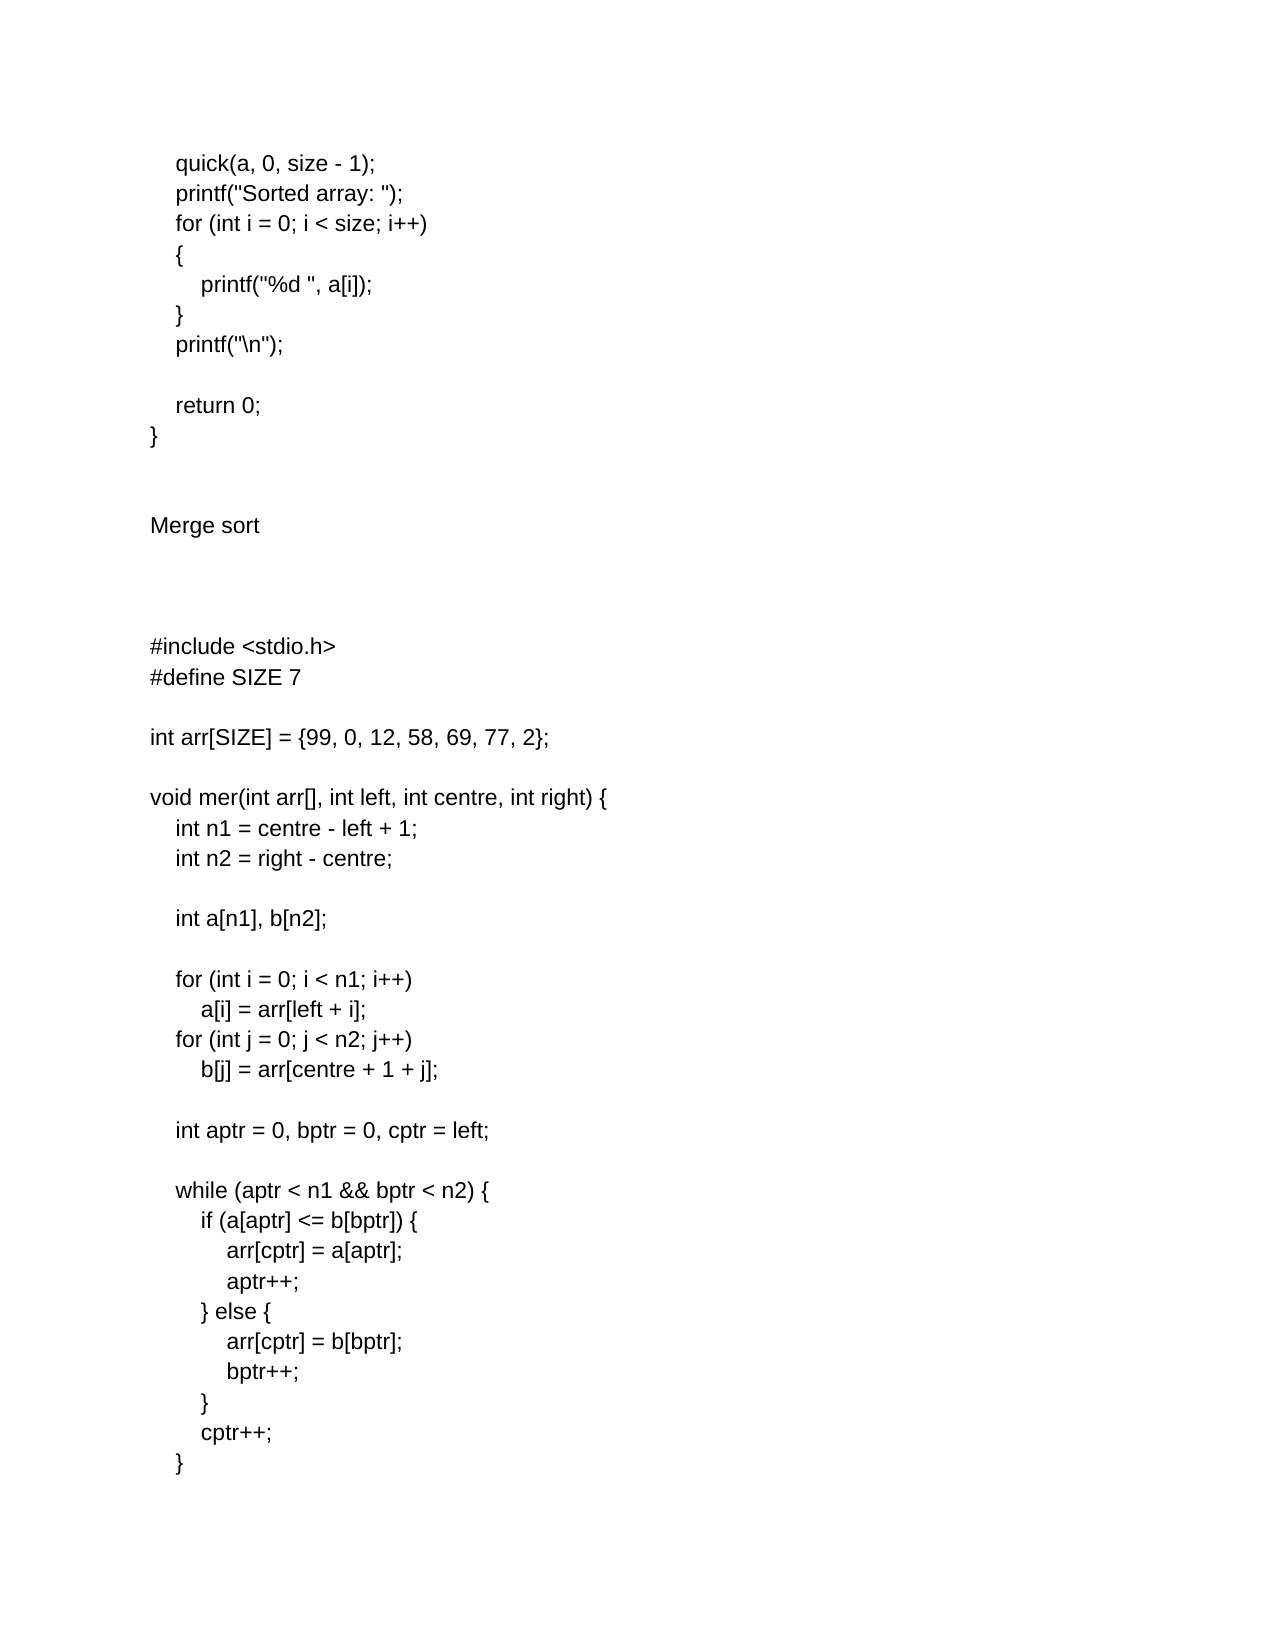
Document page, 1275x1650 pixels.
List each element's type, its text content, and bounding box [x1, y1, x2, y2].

text int n2 = right - centre; [150, 845, 1125, 871]
text #include <stdio.h> [150, 633, 1125, 660]
text arr[cptr] = a[aptr]; [150, 1237, 1125, 1264]
text printf("%d ", a[i]); [150, 271, 1125, 297]
text int n1 = centre - left + 1; [150, 814, 1125, 841]
text } else { [150, 1298, 1125, 1324]
text for (int i = 0; i < size; i++) [150, 210, 1125, 237]
text } [150, 301, 1125, 327]
text if (a[aptr] <= b[bptr]) { [150, 1207, 1125, 1234]
text #define SIZE 7 [150, 663, 1125, 690]
text return 0; [150, 392, 1125, 418]
text bptr++; [150, 1358, 1125, 1385]
text arr[cptr] = b[bptr]; [150, 1328, 1125, 1354]
text int aptr = 0, bptr = 0, cptr = left; [150, 1117, 1125, 1143]
text quick(a, 0, size - 1); [150, 150, 1125, 176]
text aptr++; [150, 1268, 1125, 1294]
text while (aptr < n1 && bptr < n2) { [150, 1177, 1125, 1203]
text a[i] = arr[left + i]; [150, 996, 1125, 1022]
text int a[n1], b[n2]; [150, 905, 1125, 932]
text } [150, 422, 1125, 448]
text printf("Sorted array: "); [150, 180, 1125, 207]
text cptr++; [150, 1419, 1125, 1445]
text printf("\n"); [150, 331, 1125, 358]
text void mer(int arr[], int left, int centre, int right) { [150, 784, 1125, 811]
text Merge sort [150, 512, 1125, 539]
text } [150, 1449, 1125, 1475]
text b[j] = arr[centre + 1 + j]; [150, 1056, 1125, 1083]
text for (int j = 0; j < n2; j++) [150, 1026, 1125, 1052]
text for (int i = 0; i < n1; i++) [150, 966, 1125, 992]
text } [150, 1388, 1125, 1415]
text int arr[SIZE] = {99, 0, 12, 58, 69, 77, 2}; [150, 724, 1125, 750]
text { [150, 241, 1125, 267]
